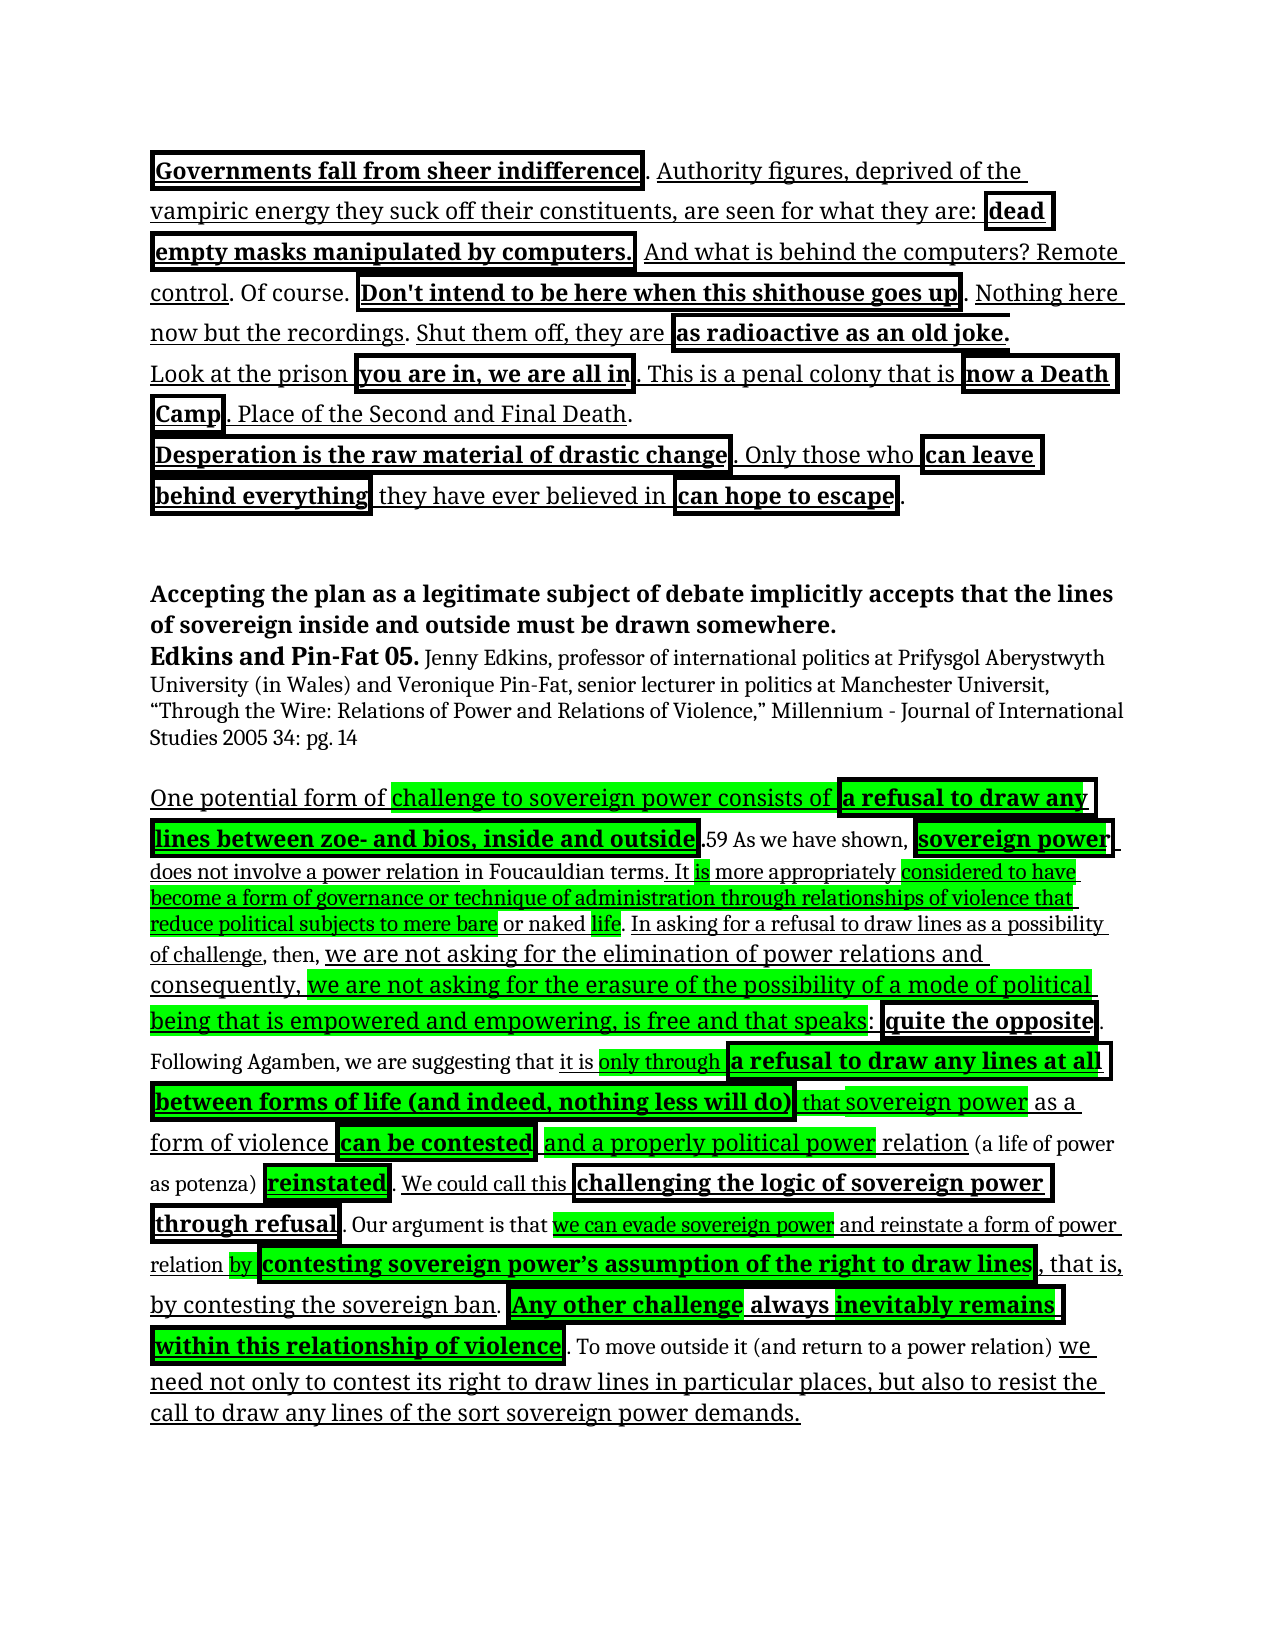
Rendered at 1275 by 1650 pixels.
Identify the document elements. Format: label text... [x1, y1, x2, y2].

subtitle Accepting the plan as a legitimate subject of debate implicitly accepts that the lines of sovereign inside and outside must be drawn somewhere. [150, 578, 1125, 641]
text Governments fall from sheer indifference. Authority figures, deprived of the vampiric energy they suck off their constituents, are seen for what they are: dead empty masks manipulated by computers. And what is behind the computers? Remote control. Of course. Don't intend to be here when this shithouse goes up. Nothing here now but the recordings. Shut them off, they are as radioactive as an old joke. Look at the prison you are in, we are all in. This is a penal colony that is now a Death Camp. Place of the Second and Final Death. Desperation is the raw material of drastic change. Only those who can leave behind everything they have ever believed in can hope to escape. [150, 150, 1125, 516]
text Edkins and Pin-Fat 05. Jenny Edkins, professor of international politics at Prifysgol Aberystwyth University (in Wales) and Veronique Pin-Fat, senior lecturer in politics at Manchester Universit, “Through the Wire: Relations of Power and Relations of Violence,” Millennium - Journal of International Studies 2005 34: pg. 14 [150, 641, 1125, 751]
text One potential form of challenge to sovereign power consists of a refusal to draw any lines between zoe- and bios, inside and outside.59 As we have shown, sovereign power does not involve a power relation in Foucauldian terms. It is more appropriately considered to have become a form of governance or technique of administration through relationships of violence that reduce political subjects to mere bare or naked life. In asking for a refusal to draw lines as a possibility of challenge, then, we are not asking for the elimination of power relations and consequently, we are not asking for the erasure of the possibility of a mode of political being that is empowered and empowering, is free and that speaks: quite the opposite. Following Agamben, we are suggesting that it is only through a refusal to draw any lines at all between forms of life (and indeed, nothing less will do) that sovereign power as a form of violence can be contested and a properly political power relation (a life of power as potenza) reinstated. We could call this challenging the logic of sovereign power through refusal. Our argument is that we can evade sovereign power and reinstate a form of power relation by contesting sovereign power’s assumption of the right to draw lines, that is, by contesting the sovereign ban. Any other challenge always inevitably remains within this relationship of violence. To move outside it (and return to a power relation) we need not only to contest its right to draw lines in particular places, but also to resist the call to draw any lines of the sort sovereign power demands. [150, 777, 1125, 1428]
